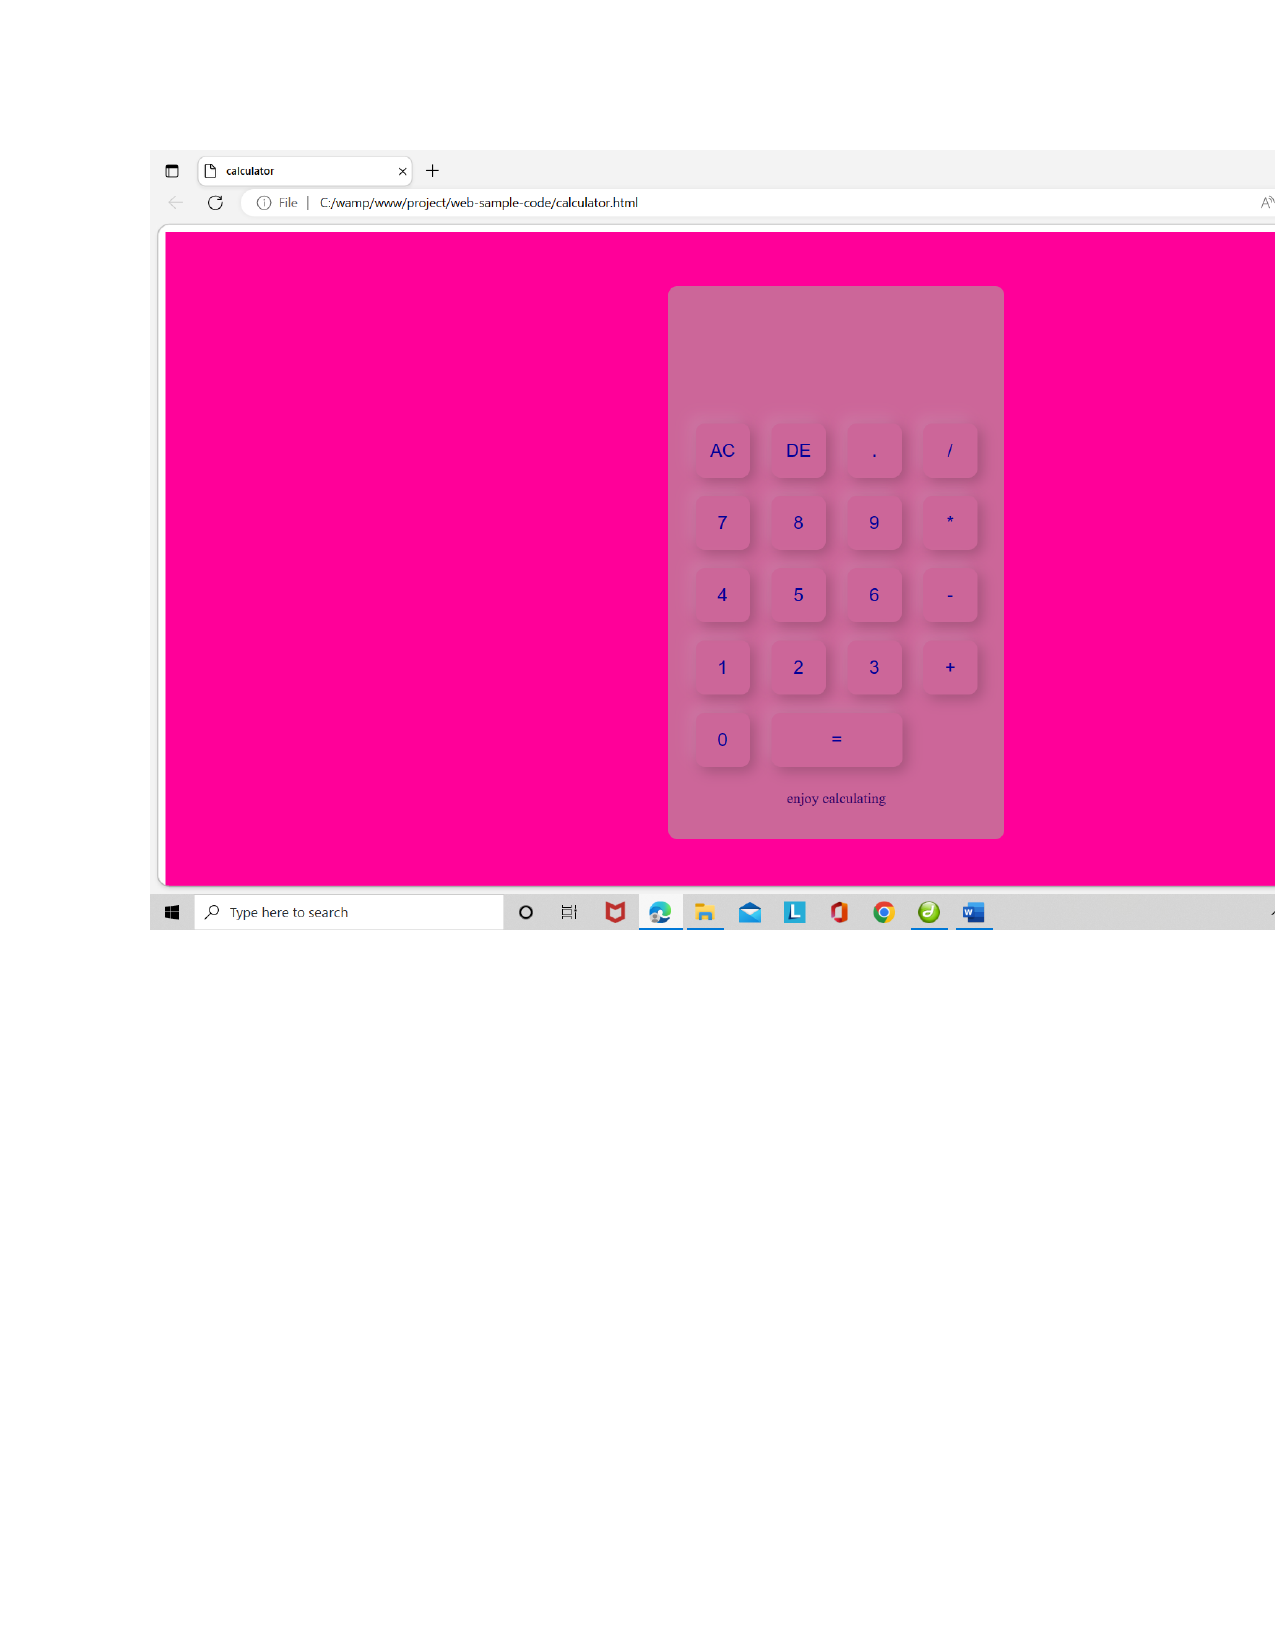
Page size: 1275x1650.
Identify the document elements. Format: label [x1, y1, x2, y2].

picture [150, 150, 1275, 930]
